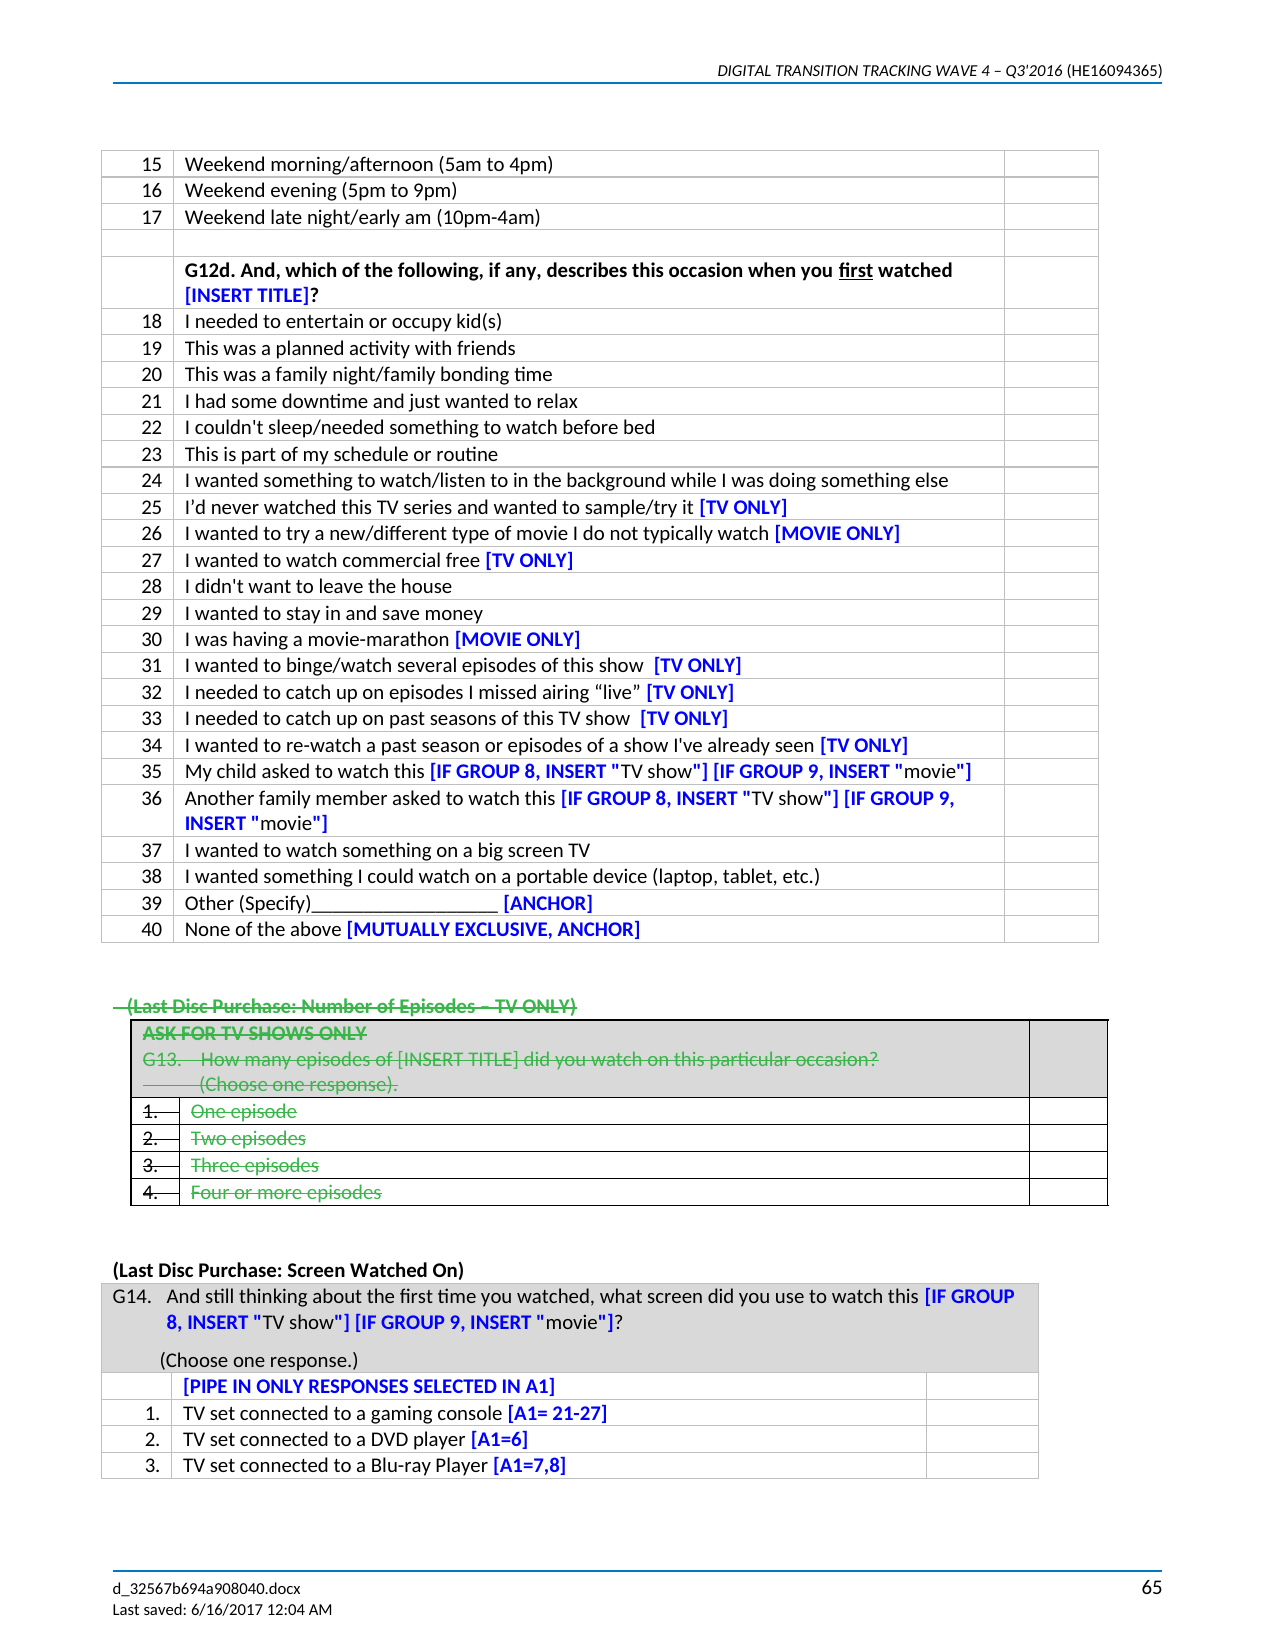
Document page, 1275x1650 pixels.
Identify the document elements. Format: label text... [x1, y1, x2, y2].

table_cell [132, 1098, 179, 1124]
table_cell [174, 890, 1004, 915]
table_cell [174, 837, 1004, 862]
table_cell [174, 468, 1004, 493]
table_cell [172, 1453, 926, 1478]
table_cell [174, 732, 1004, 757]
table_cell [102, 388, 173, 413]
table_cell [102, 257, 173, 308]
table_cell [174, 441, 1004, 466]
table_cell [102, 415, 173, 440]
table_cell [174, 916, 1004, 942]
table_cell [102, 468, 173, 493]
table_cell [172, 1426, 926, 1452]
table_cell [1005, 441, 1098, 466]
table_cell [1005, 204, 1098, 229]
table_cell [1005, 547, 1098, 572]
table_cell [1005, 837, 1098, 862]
text (Last Disc Purchase: Number of Episodes – TV ONLY) [112, 993, 1162, 1019]
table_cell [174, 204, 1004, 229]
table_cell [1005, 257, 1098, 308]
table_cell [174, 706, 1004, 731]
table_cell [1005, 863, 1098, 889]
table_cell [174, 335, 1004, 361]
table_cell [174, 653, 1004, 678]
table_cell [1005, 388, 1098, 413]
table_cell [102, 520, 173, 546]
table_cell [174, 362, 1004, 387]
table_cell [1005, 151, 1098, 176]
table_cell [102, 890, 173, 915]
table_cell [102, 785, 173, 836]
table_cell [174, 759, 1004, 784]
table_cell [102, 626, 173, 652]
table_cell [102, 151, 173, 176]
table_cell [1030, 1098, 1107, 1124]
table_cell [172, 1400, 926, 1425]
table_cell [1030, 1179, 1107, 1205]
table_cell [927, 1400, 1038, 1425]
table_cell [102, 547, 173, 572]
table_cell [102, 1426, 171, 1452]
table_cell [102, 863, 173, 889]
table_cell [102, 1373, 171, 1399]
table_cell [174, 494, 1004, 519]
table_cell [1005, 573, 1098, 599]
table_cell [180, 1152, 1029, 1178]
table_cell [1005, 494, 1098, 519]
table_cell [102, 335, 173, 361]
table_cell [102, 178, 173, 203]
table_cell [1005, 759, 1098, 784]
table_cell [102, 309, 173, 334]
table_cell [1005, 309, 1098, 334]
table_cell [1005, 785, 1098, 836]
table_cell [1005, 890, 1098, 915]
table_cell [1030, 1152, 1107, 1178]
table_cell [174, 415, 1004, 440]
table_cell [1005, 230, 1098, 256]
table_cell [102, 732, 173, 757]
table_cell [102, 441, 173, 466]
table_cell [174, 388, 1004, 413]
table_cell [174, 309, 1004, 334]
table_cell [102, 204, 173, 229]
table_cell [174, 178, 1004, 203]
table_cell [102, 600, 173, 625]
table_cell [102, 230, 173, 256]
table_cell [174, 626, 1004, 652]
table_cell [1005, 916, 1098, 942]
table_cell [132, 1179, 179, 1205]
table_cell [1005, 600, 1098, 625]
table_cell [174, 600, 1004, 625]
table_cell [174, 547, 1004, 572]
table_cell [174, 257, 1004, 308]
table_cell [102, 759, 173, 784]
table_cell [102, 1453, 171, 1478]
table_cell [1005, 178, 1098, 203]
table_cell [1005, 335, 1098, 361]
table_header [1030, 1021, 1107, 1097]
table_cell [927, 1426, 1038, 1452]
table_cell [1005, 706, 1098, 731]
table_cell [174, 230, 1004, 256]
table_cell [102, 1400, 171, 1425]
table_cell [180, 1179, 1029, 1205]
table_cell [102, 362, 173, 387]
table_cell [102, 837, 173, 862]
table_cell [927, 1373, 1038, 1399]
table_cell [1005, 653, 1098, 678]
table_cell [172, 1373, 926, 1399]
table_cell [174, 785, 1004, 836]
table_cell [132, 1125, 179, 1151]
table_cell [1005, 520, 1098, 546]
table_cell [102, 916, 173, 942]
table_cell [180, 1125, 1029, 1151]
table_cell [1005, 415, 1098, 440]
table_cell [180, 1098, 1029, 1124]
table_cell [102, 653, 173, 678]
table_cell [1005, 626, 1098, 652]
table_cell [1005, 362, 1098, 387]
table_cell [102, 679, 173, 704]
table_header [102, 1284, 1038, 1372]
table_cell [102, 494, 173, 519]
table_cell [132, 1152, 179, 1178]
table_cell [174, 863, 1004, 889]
text (Last Disc Purchase: Screen Watched On) [112, 1257, 1162, 1282]
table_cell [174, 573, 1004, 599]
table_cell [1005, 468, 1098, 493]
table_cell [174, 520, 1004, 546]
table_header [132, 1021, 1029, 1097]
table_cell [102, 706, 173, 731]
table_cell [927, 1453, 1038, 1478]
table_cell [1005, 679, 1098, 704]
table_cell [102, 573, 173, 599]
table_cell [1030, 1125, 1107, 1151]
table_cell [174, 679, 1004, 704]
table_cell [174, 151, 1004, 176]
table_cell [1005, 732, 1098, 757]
